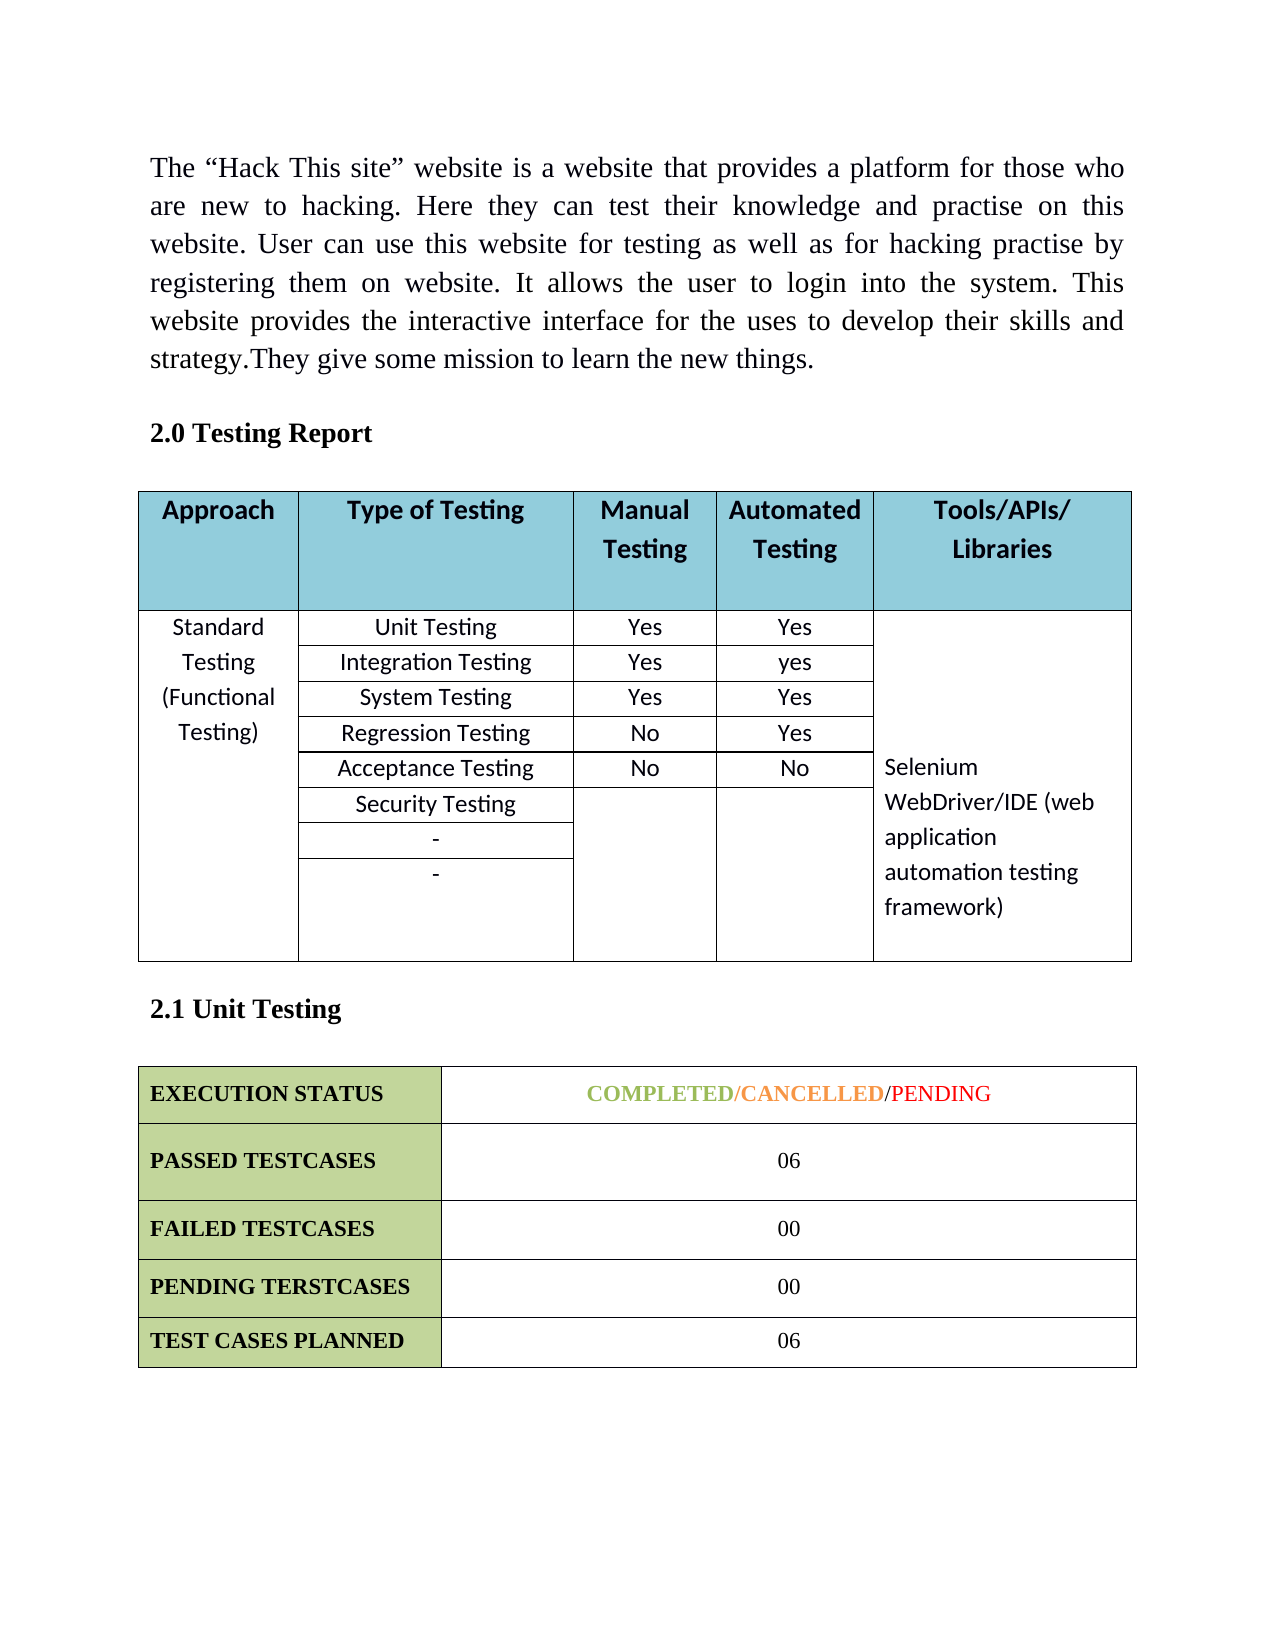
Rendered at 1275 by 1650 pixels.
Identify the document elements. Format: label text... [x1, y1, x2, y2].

table_cell FAILED TESTCASES [139, 1201, 441, 1259]
table_cell PASSED TESTCASES [139, 1124, 441, 1200]
table_header EXECUTION STATUS [139, 1067, 441, 1123]
table_cell 06 [442, 1124, 1136, 1200]
table_cell yes [717, 646, 873, 681]
table_cell Yes [717, 717, 873, 751]
table_cell Security Testing [299, 788, 573, 822]
table_header Approach [139, 492, 298, 610]
table_cell Integration Testing [299, 646, 573, 681]
table_cell Yes [574, 682, 716, 716]
text 2.1 Unit Testing [150, 992, 1125, 1024]
table_cell 06 [442, 1318, 1136, 1367]
table_header Automated Testing [717, 492, 873, 610]
table_cell PENDING TERSTCASES [139, 1260, 441, 1317]
table_cell Yes [574, 646, 716, 681]
table_cell Acceptance Testing [299, 753, 573, 787]
table_cell TEST CASES PLANNED [139, 1318, 441, 1367]
table_header COMPLETED/CANCELLED/PENDING [442, 1067, 1136, 1123]
table_cell Yes [717, 611, 873, 645]
table_cell No [717, 753, 873, 787]
table_cell Yes [717, 682, 873, 716]
table_cell No [574, 717, 716, 751]
text 2.0 Testing Report [150, 417, 1125, 449]
table_cell Unit Testing [299, 611, 573, 645]
table_cell Selenium WebDriver/IDE (web application automation testing framework) [874, 611, 1131, 961]
table_header Manual Testing [574, 492, 716, 610]
text The “Hack This site” website is a website that provides a platform for those who are new to hacking. Here they can test their knowledge and practise on this website. User can use this website for testing as well as for hacking practise by registering them on website. It allows the user to login into the system. This website provides the interactive interface for the uses to develop their skills and strategy.They give some mission to learn the new things. [150, 150, 1125, 375]
table_cell Regression Testing [299, 717, 573, 751]
table_cell [717, 788, 873, 961]
table_header Type of Testing [299, 492, 573, 610]
table_cell Yes [574, 611, 716, 645]
table_cell 00 [442, 1201, 1136, 1259]
table_cell Standard Testing (Functional Testing) [139, 611, 298, 961]
table_cell 00 [442, 1260, 1136, 1317]
table_header Tools/APIs/Libraries [874, 492, 1131, 610]
table_cell - [299, 823, 573, 858]
table_cell - [299, 859, 573, 961]
table_cell System Testing [299, 682, 573, 716]
table_cell No [574, 753, 716, 787]
table_cell [574, 788, 716, 961]
